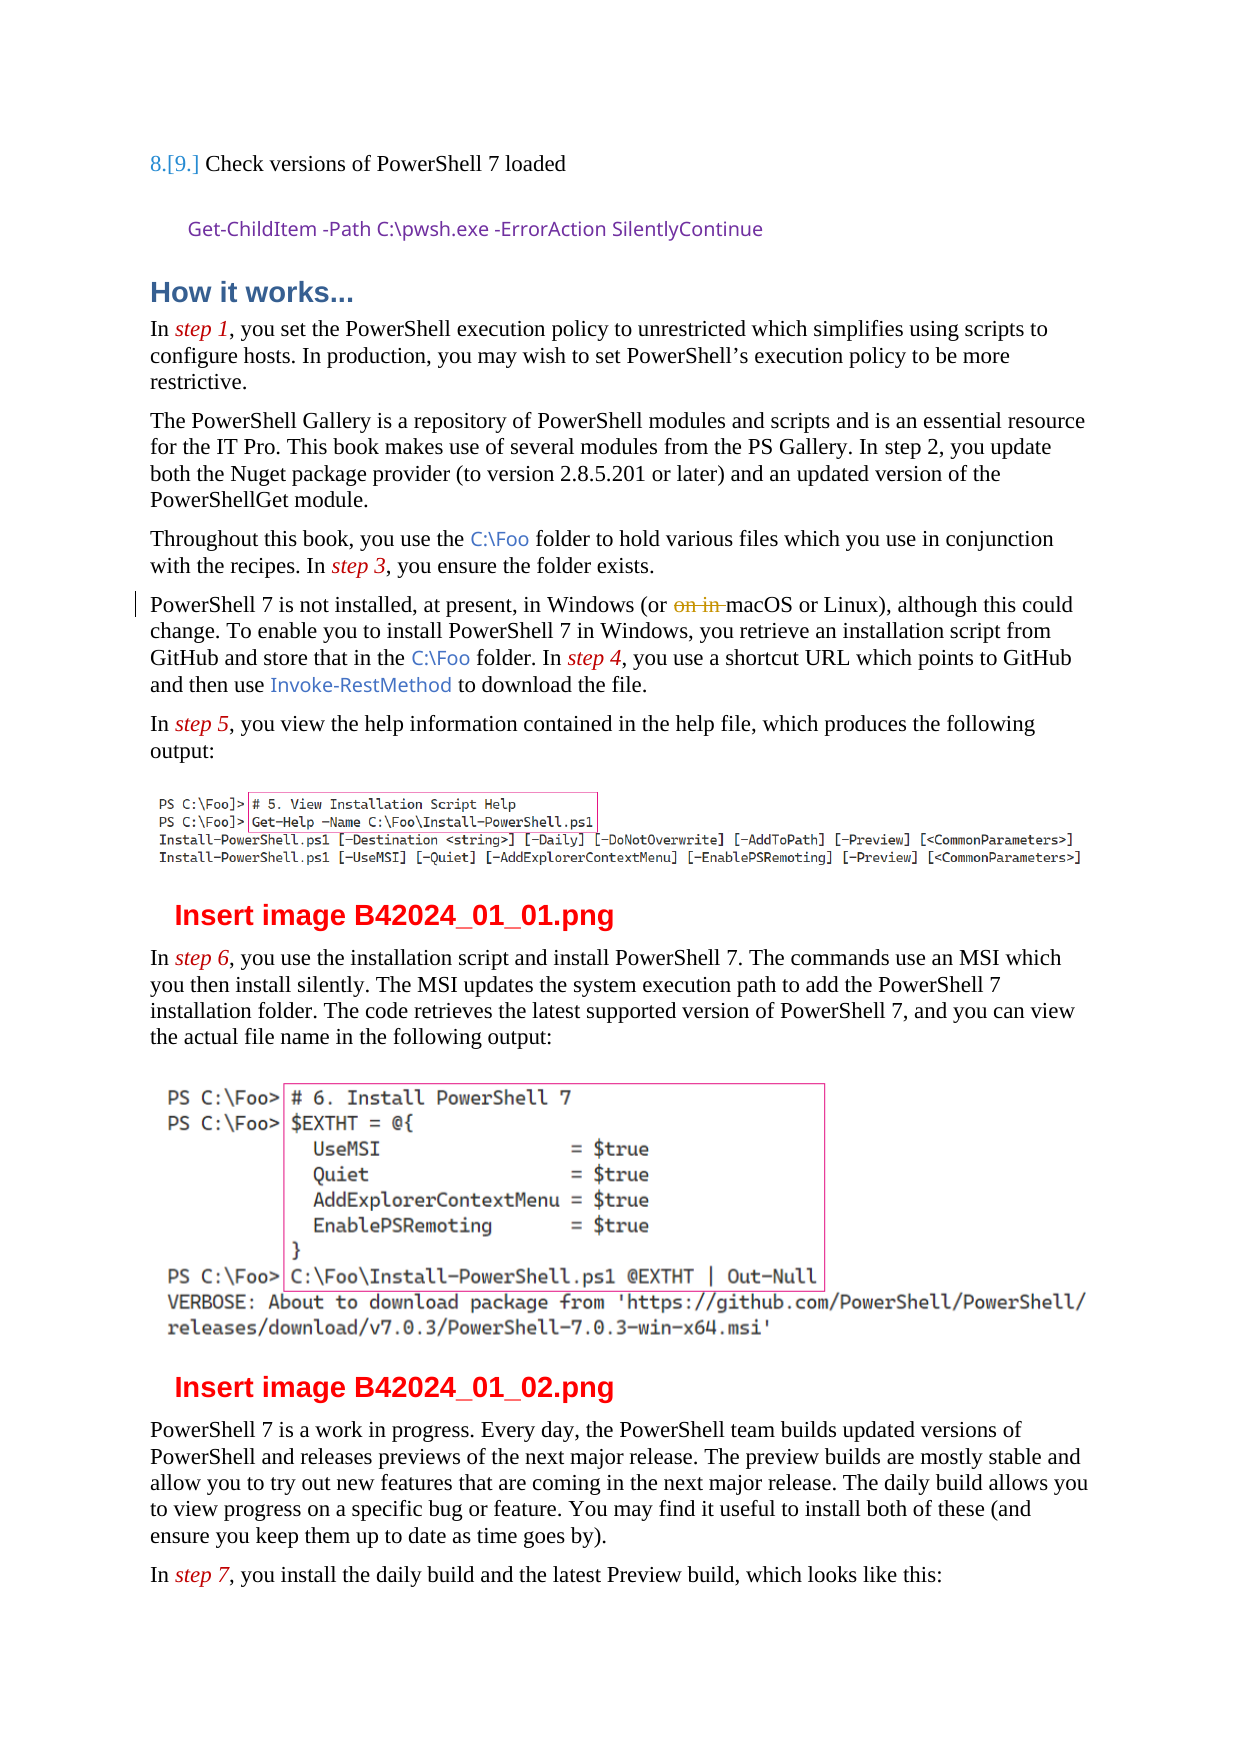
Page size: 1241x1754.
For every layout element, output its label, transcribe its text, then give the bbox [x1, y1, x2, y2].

text PowerShell 7 is not installed, at present, in Windows (or macOS or Linux), although this could change. To enable you to install PowerShell 7 in Windows, you retrieve an installation script from GitHub and store that in the C:\Foo folder. In step 4, you use a shortcut URL which points to GitHub and then use Invoke-RestMethod to download the file. [150, 591, 1090, 698]
text Insert image B42024_01_02.png [150, 1370, 1090, 1404]
subtitle How it works... [150, 276, 1090, 309]
text Throughout this book, you use the C:\Foo folder to hold various files which you use in conjunction with the recipes. In step 3, you ensure the folder exists. [150, 525, 1090, 578]
text Insert image B42024_01_01.png [150, 898, 1090, 932]
text In step 5, you view the help information contained in the help file, which produces the following output: [150, 710, 1090, 763]
text In step 6, you use the installation script and install PowerShell 7. The commands use an MSI which you then install silently. The MSI updates the system execution path to add the PowerShell 7 installation folder. The code retrieves the latest supported version of PowerShell 7, and you can view the actual file name in the following output: [150, 944, 1090, 1050]
text Get-ChildItem -Path C:\pwsh.exe -ErrorAction SilentlyContinue [187, 215, 1090, 242]
text PowerShell 7 is a work in progress. Every day, the PowerShell team builds updated versions of PowerShell and releases previews of the next major release. The preview builds are mostly stable and allow you to try out new features that are coming in the next major release. The daily build allows you to view progress on a specific bug or feature. You may find it useful to install both of these (and ensure you keep them up to date as time goes by). [150, 1416, 1090, 1548]
text The PowerShell Gallery is a repository of PowerShell modules and scripts and is an essential resource for the IT Pro. This book makes use of several modules from the PS Gallery. In step 2, you update both the Nuget package provider (to version 2.8.5.201 or later) and an updated version of the PowerShellGet module. [150, 407, 1090, 512]
text In step 1, you set the PowerShell execution policy to unrestricted which simplifies using scripts to configure hosts. In production, you may wish to set PowerShell’s execution policy to be more restrictive. [150, 315, 1090, 394]
picture [150, 788, 1091, 874]
text Check versions of PowerShell 7 loaded [150, 150, 1053, 176]
picture [150, 1074, 1091, 1346]
text In step 7, you install the daily build and the latest Preview build, which looks like this: [150, 1561, 1090, 1587]
